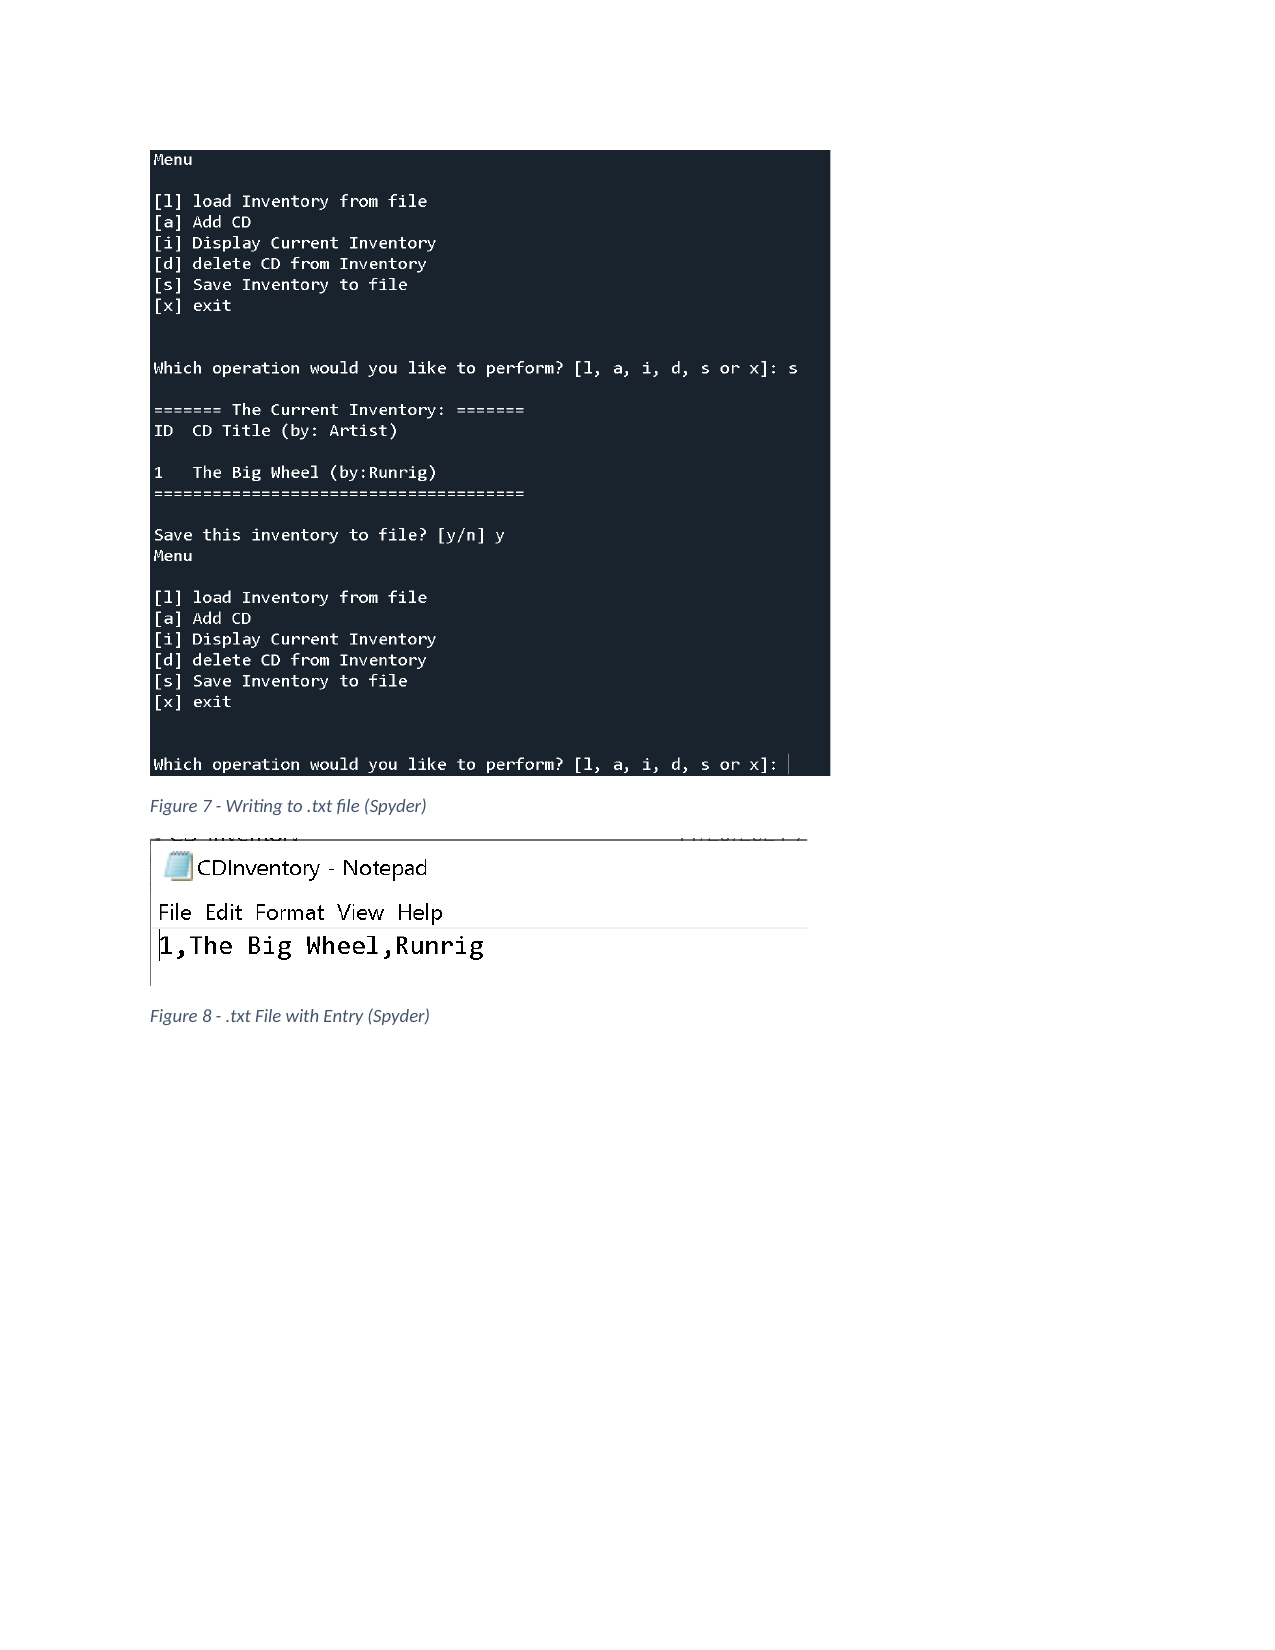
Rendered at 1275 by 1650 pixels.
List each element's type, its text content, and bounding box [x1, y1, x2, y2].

picture [150, 838, 808, 986]
picture [150, 150, 831, 776]
